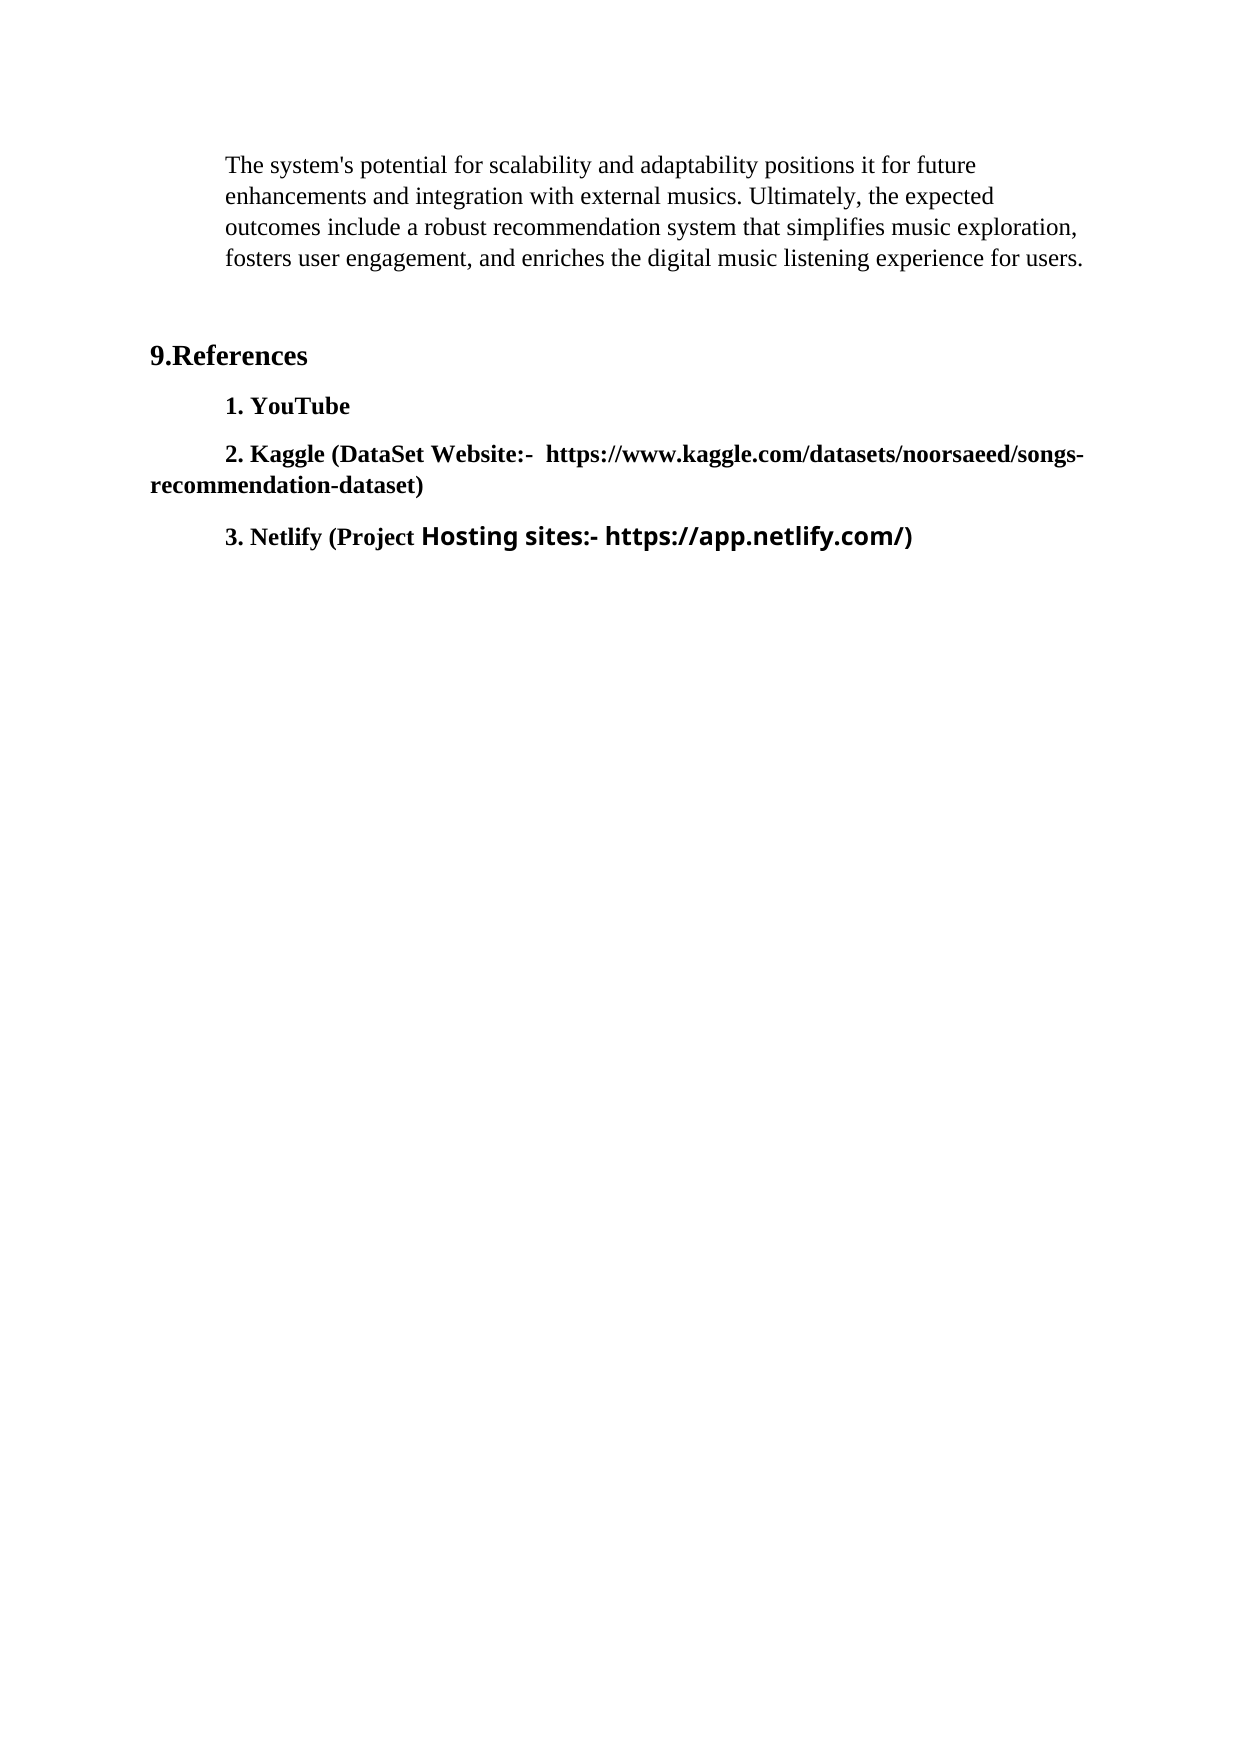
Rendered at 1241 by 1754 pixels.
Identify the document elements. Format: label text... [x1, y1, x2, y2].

text 1. YouTube [150, 391, 1090, 420]
text 9.References [150, 338, 1090, 372]
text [225, 150, 1090, 272]
text 2. Kaggle (DataSet Website:- https://www.kaggle.com/datasets/noorsaeed/songs-recommendation-dataset) [150, 439, 1090, 499]
text 3. Netlify (Project Hosting sites:- https://app.netlify.com/) [150, 518, 1090, 552]
